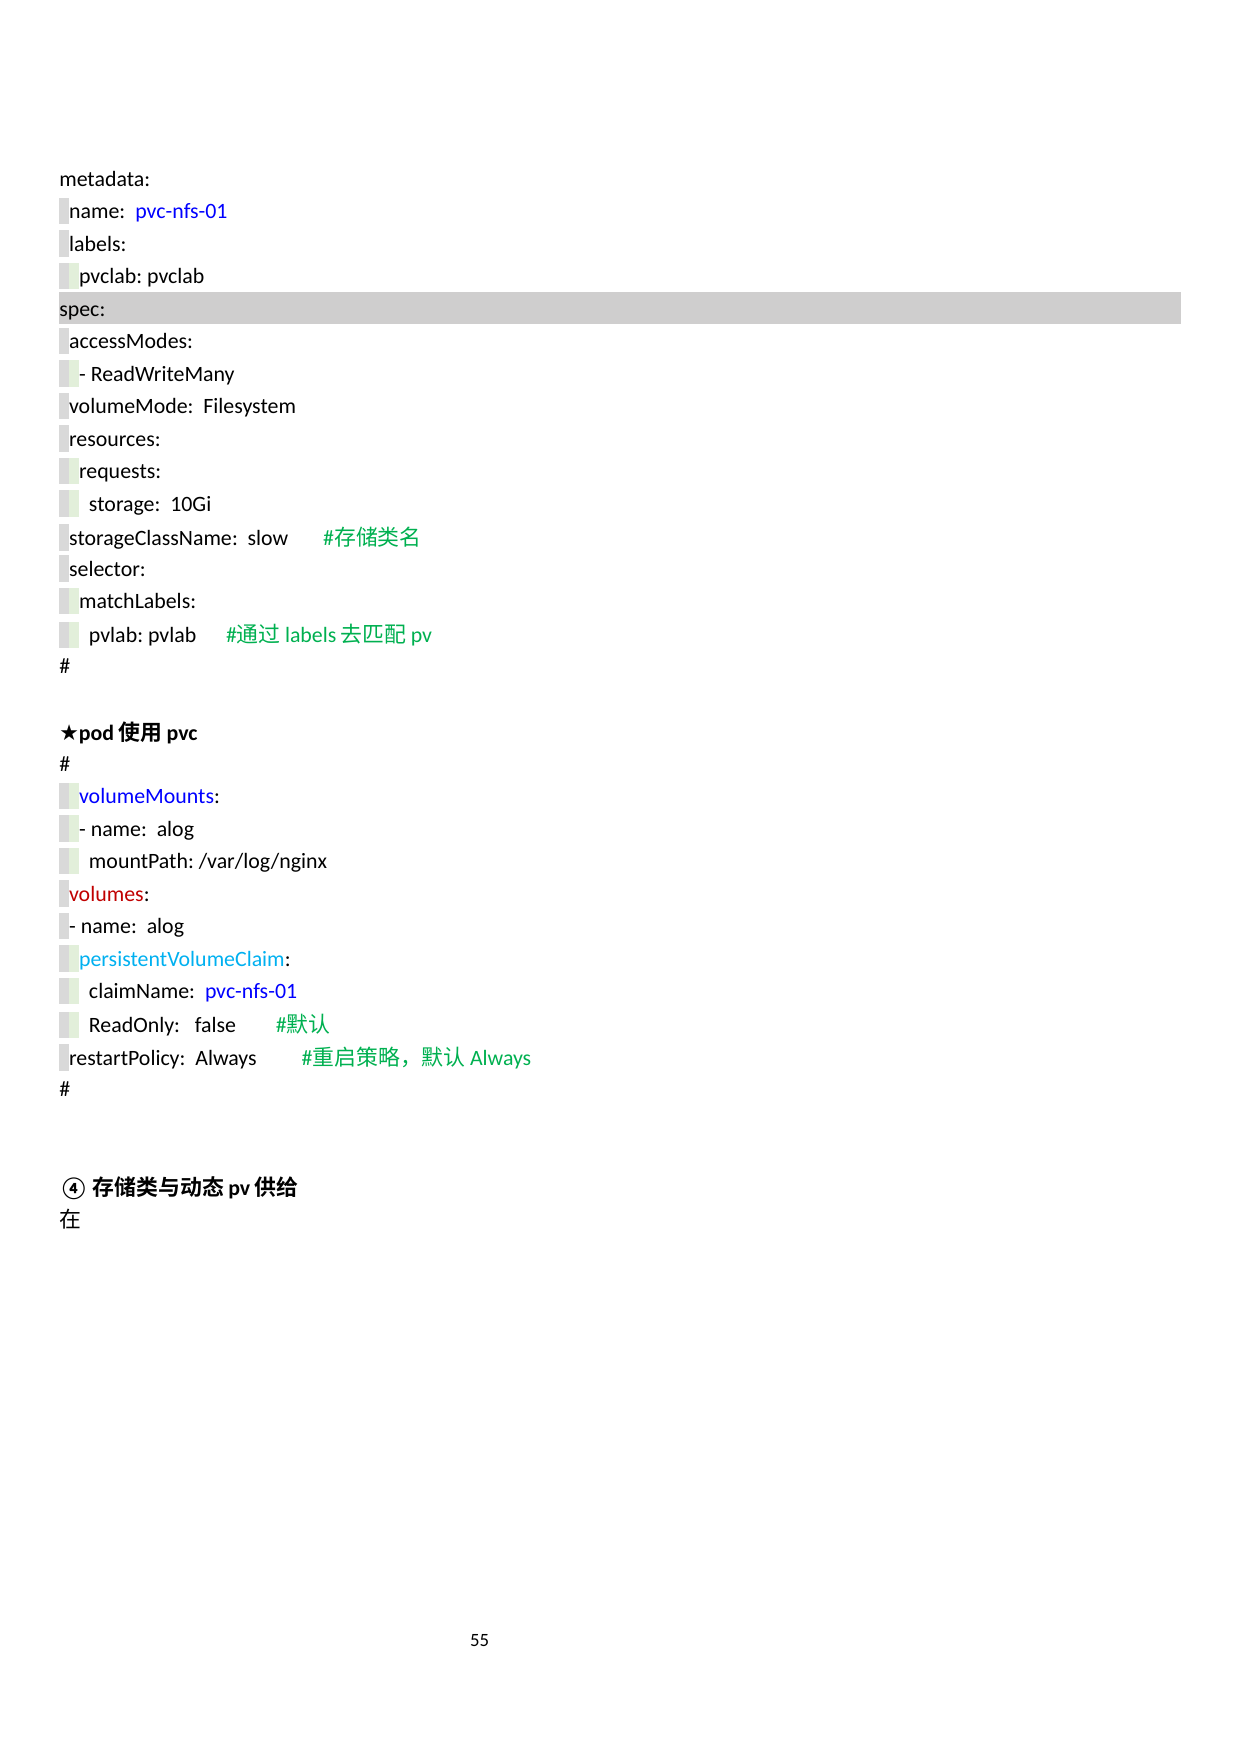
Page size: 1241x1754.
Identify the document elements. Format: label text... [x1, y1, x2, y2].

text # [59, 747, 1181, 779]
text ReadOnly: false #默认 [59, 1007, 1181, 1039]
text - ReadWriteMany [59, 357, 1181, 389]
text storage: 10Gi [59, 487, 1181, 519]
text restartPolicy: Always #重启策略，默认Always [59, 1039, 1181, 1072]
text resources: [59, 422, 1181, 454]
text matchLabels: [59, 584, 1181, 617]
text pvlab: pvlab #通过labels去匹配pv [59, 617, 1181, 649]
text spec: [59, 292, 1181, 324]
text requests: [59, 454, 1181, 487]
text persistentVolumeClaim: [59, 942, 1181, 974]
text 在 [59, 1202, 1181, 1234]
text selector: [59, 552, 1181, 584]
text metadata: [59, 162, 1181, 194]
text storageClassName: slow #存储类名 [59, 519, 1181, 552]
text volumeMode: Filesystem [59, 389, 1181, 422]
text labels: [59, 227, 1181, 259]
text ④存储类与动态pv供给 [59, 1169, 1181, 1202]
text - name: alog [59, 909, 1181, 942]
text ★pod使用pvc [59, 714, 1181, 747]
text # [59, 649, 1181, 682]
text volumeMounts: [59, 779, 1181, 812]
text mountPath: /var/log/nginx [59, 844, 1181, 877]
text pvclab: pvclab [59, 259, 1181, 292]
text - name: alog [59, 812, 1181, 844]
text claimName: pvc-nfs-01 [59, 974, 1181, 1007]
text # [59, 1072, 1181, 1104]
text volumes: [59, 877, 1181, 909]
text accessModes: [59, 324, 1181, 357]
text name: pvc-nfs-01 [59, 194, 1181, 227]
